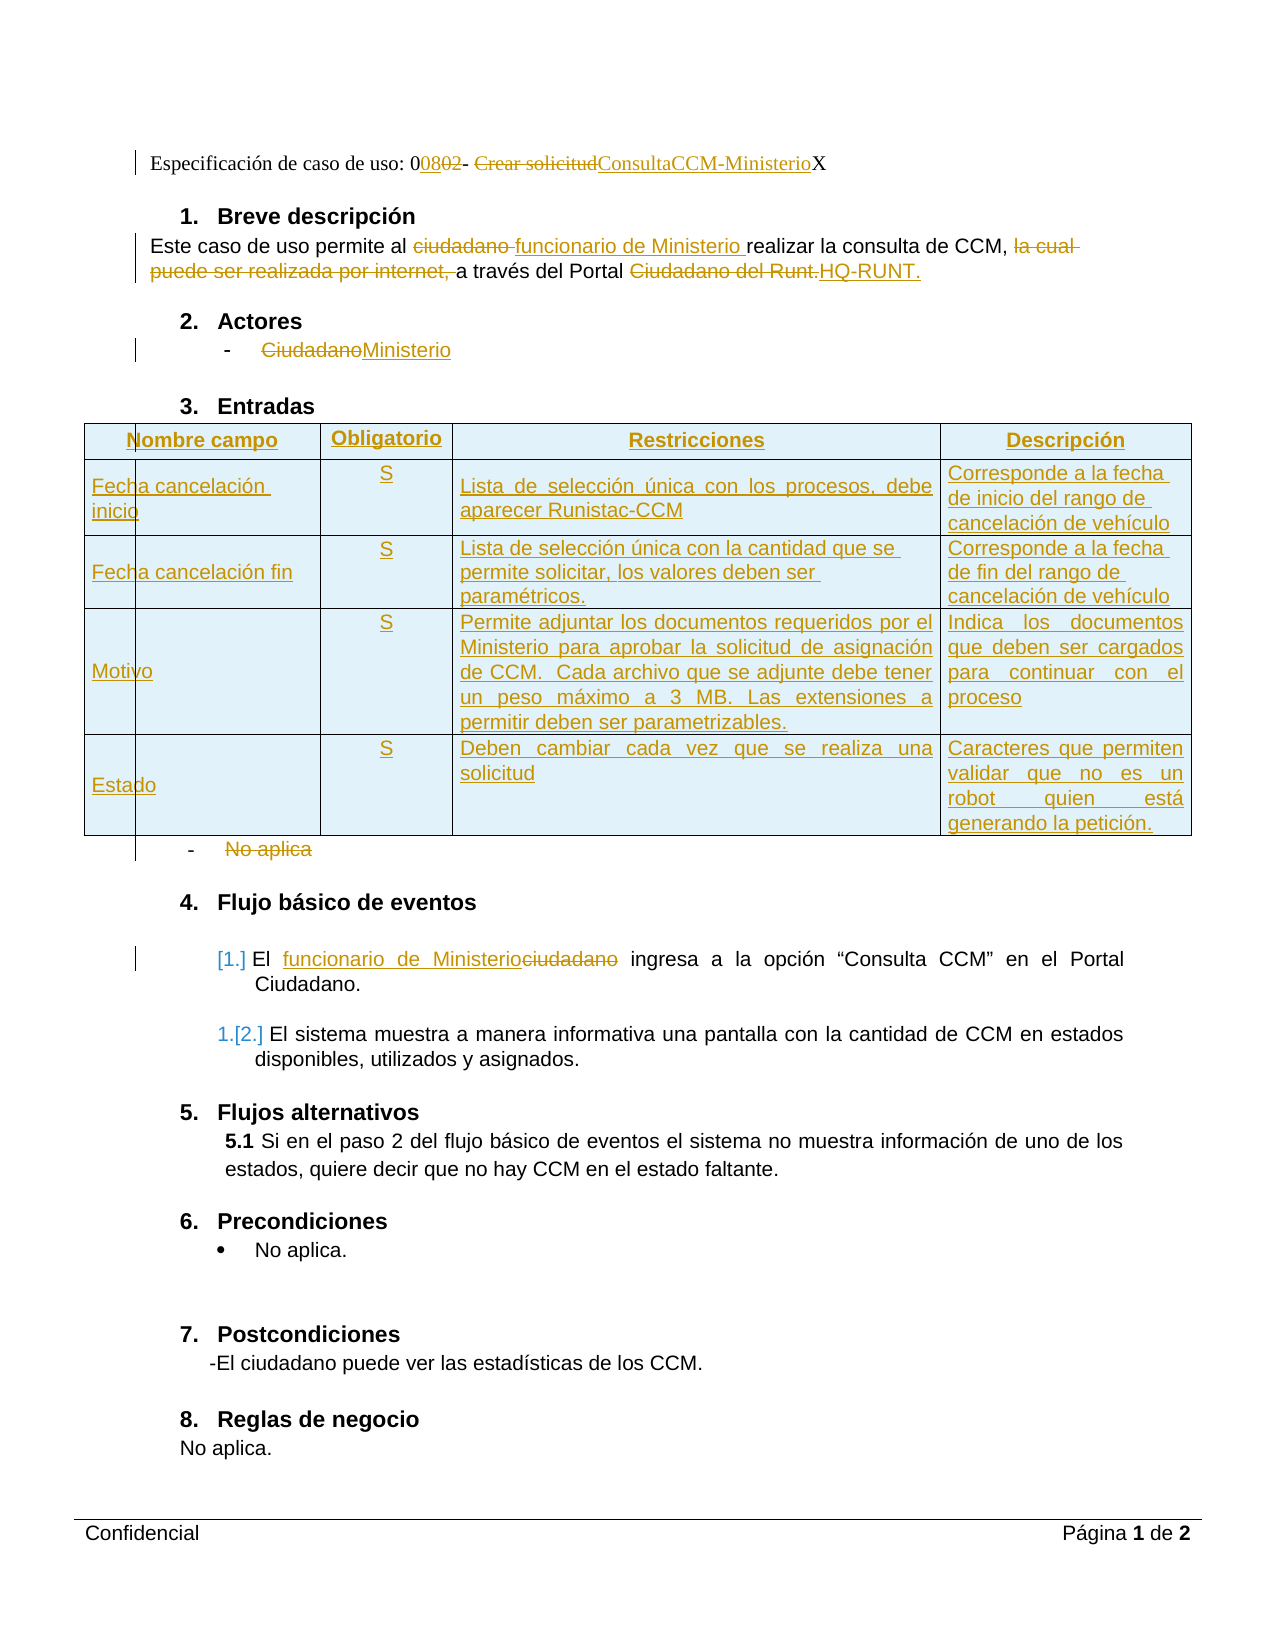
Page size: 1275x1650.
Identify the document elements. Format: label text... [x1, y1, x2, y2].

subtitle Actores [179, 308, 1125, 334]
subtitle Breve descripción [179, 203, 1125, 229]
list El ingresa a la opción “Consulta CCM” en el Portal Ciudadano. [217, 946, 1125, 996]
text Este caso de uso permite al realizar la consulta de CCM, a través del Portal [150, 233, 1125, 283]
text -El ciudadano puede ver las estadísticas de los CCM. [209, 1351, 1125, 1375]
subtitle Postcondiciones [179, 1321, 1125, 1347]
subtitle Precondiciones [179, 1208, 1125, 1234]
list 5.1 Si en el paso 2 del flujo básico de eventos el sistema no muestra información de uno de los estados, quiere decir que no hay CCM en el estado faltante. [225, 1129, 1125, 1180]
list No aplica. [217, 1238, 1125, 1262]
subtitle Flujo básico de eventos [179, 888, 1125, 915]
subtitle Flujos alternativos [179, 1099, 1125, 1125]
subtitle Entradas [179, 393, 1125, 419]
text No aplica. [179, 1436, 1125, 1460]
list El sistema muestra a manera informativa una pantalla con la cantidad de CCM en estados disponibles, utilizados y asignados. [217, 1021, 1125, 1071]
subtitle Reglas de negocio [179, 1406, 1125, 1432]
